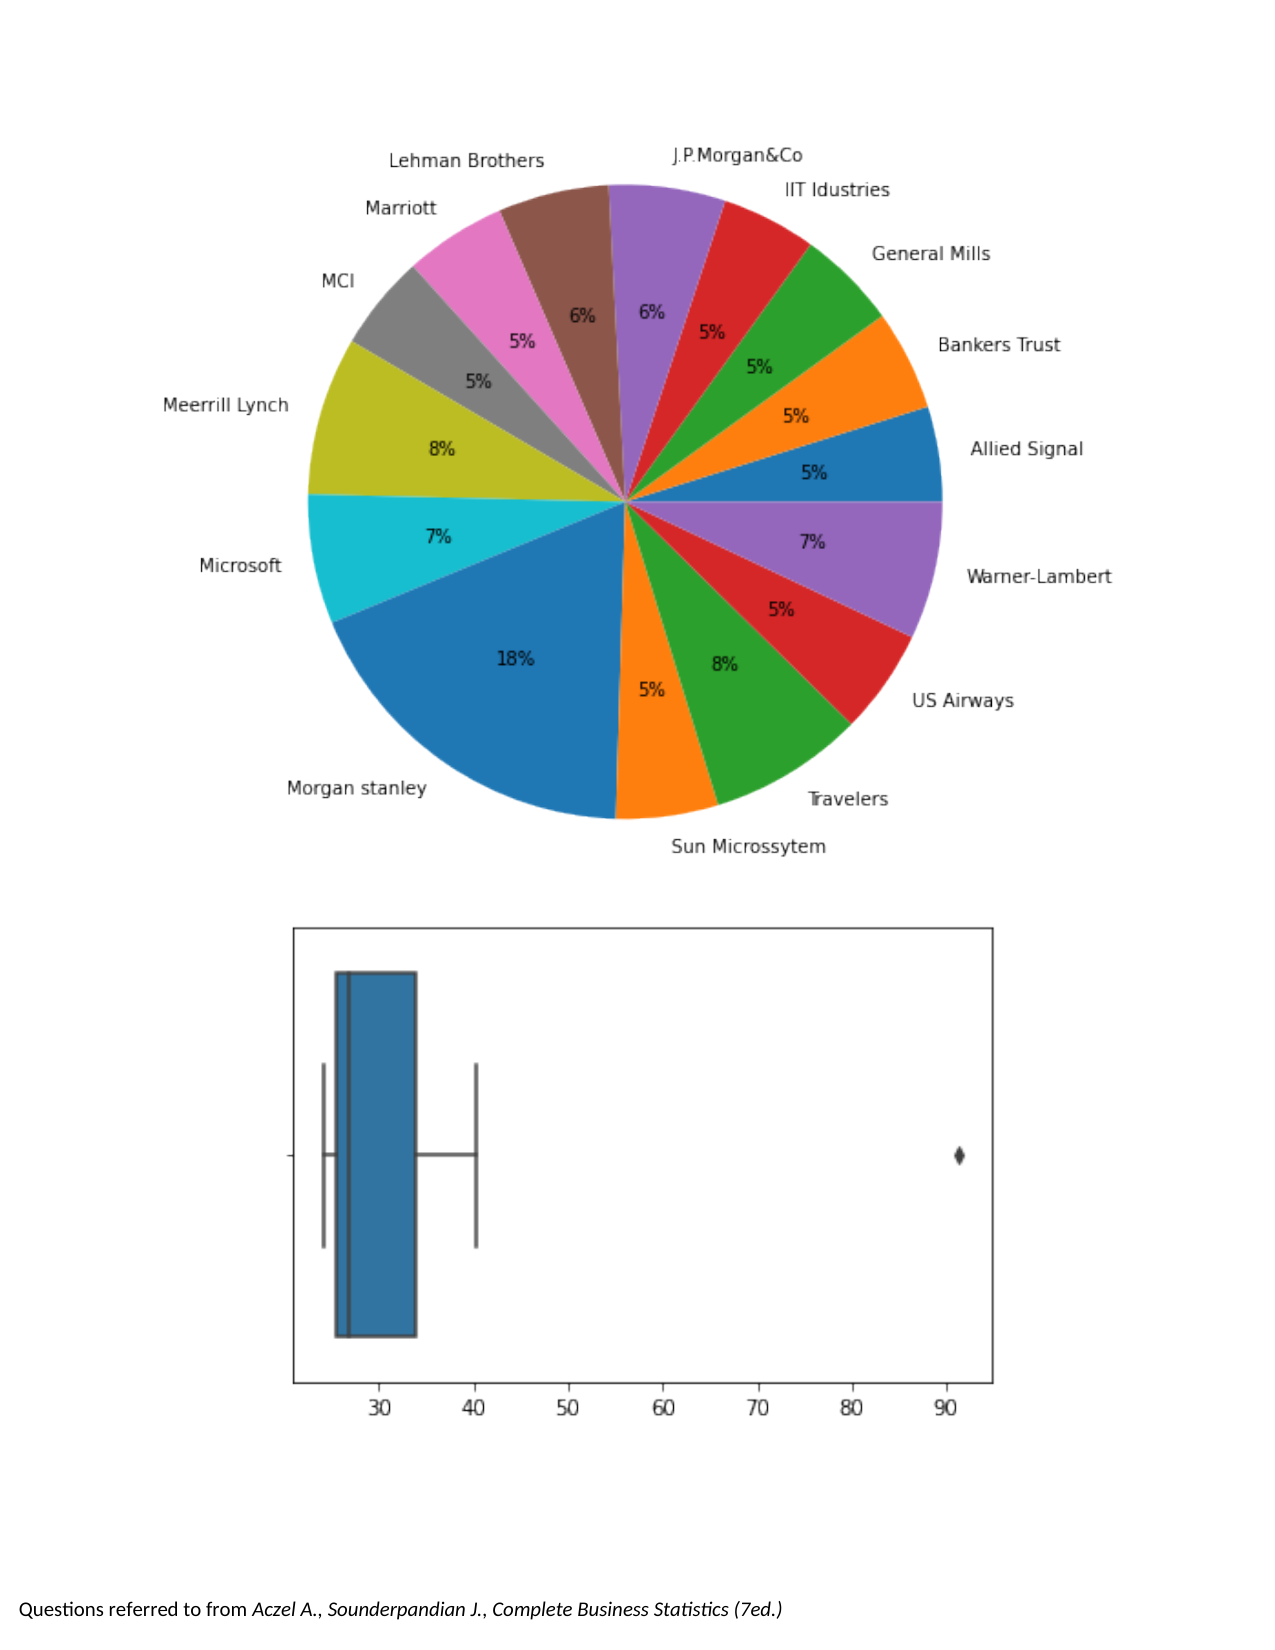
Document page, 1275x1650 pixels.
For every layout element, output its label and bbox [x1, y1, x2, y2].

picture [150, 93, 1125, 912]
picture [270, 916, 1005, 1433]
